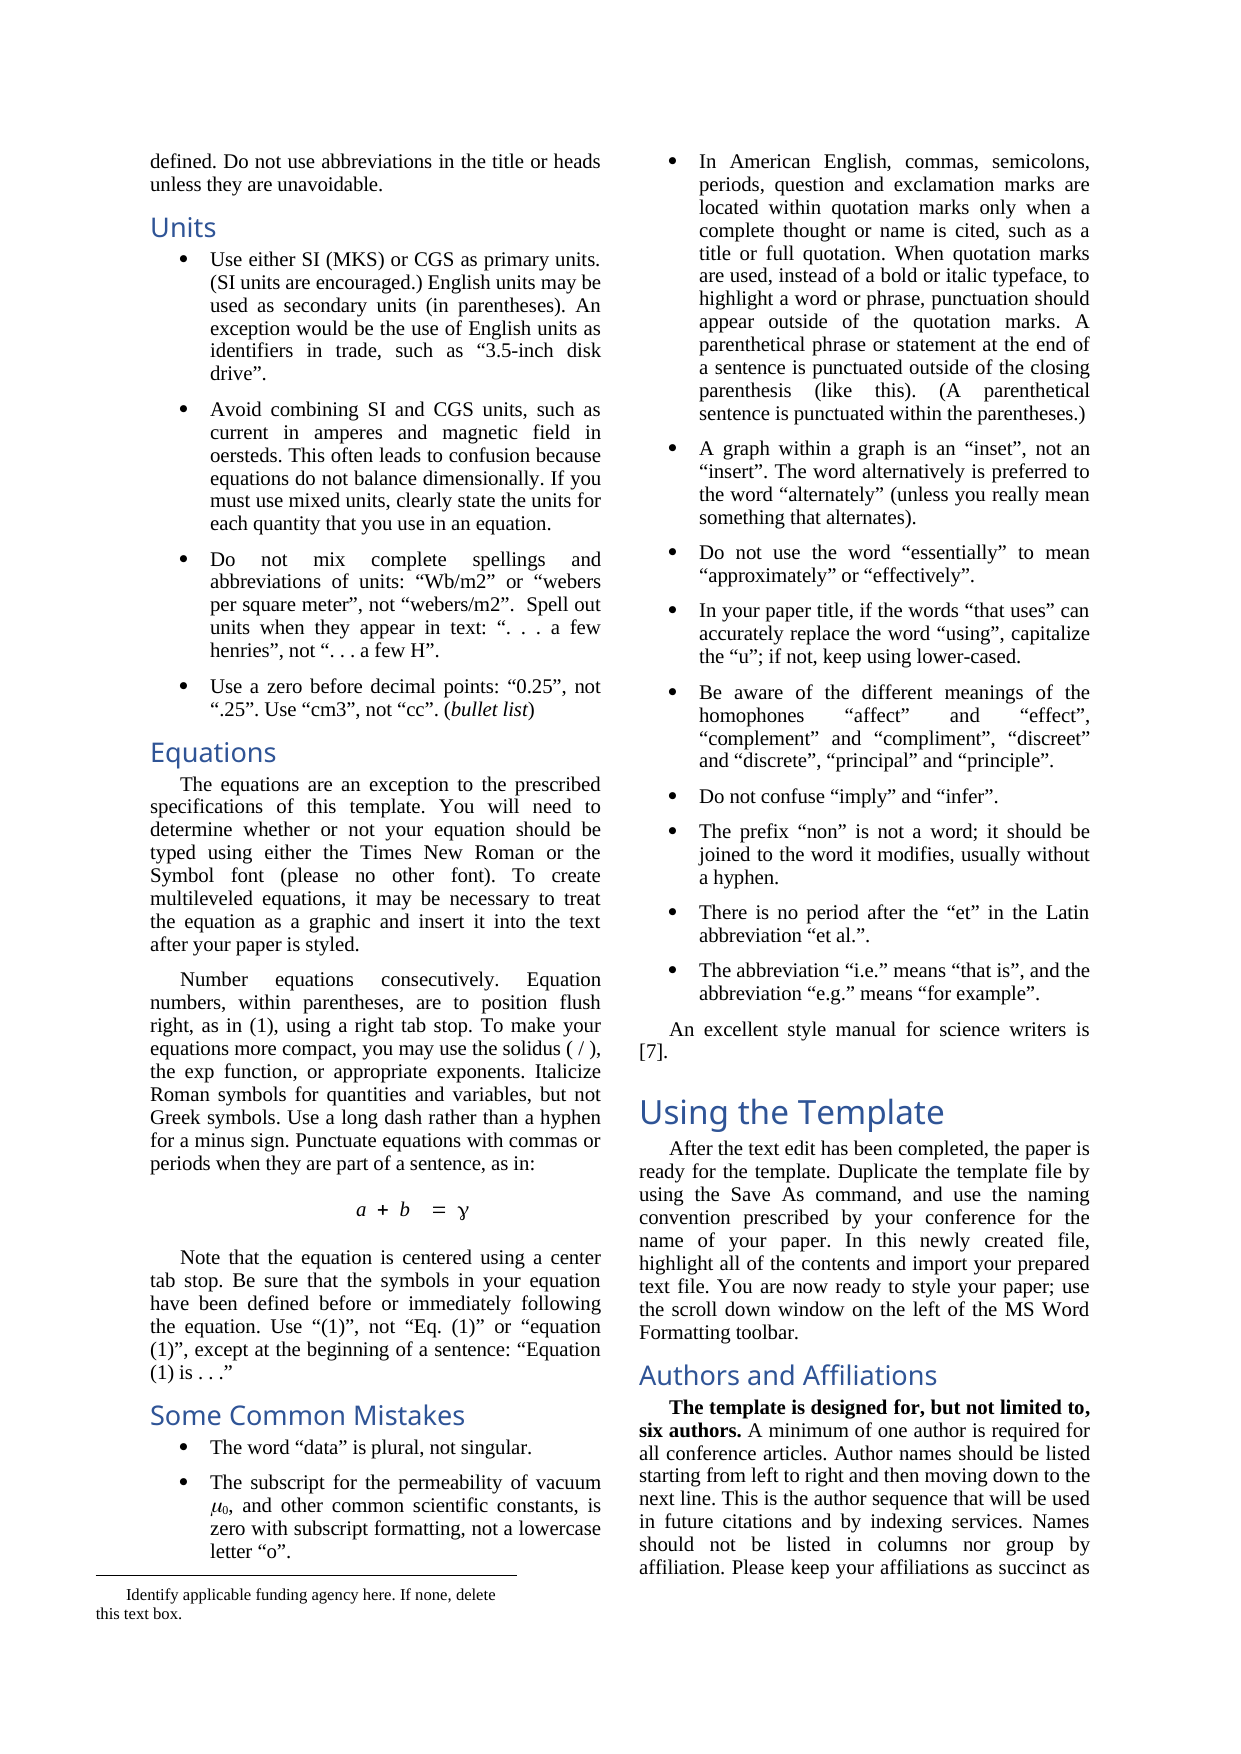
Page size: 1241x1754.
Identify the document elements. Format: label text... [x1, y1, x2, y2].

subtitle Authors and Affiliations [639, 1356, 1090, 1393]
list The word “data” is plural, not singular. [180, 1436, 601, 1459]
list The abbreviation “i.e.” means “that is”, and the abbreviation “e.g.” means “for example”. [669, 959, 1090, 1005]
list Use either SI (MKS) or CGS as primary units. (SI units are encouraged.) English units may be used as secondary units (in parentheses). An exception would be the use of English units as identifiers in trade, such as “3.5-inch disk drive”. [180, 248, 601, 385]
list Avoid combining SI and CGS units, such as current in amperes and magnetic field in oersteds. This often leads to confusion because equations do not balance dimensionally. If you must use mixed units, clearly state the units for each quantity that you use in an equation. [180, 398, 601, 535]
list The subscript for the permeability of vacuum 0, and other common scientific constants, is zero with subscript formatting, not a lowercase letter “o”. [180, 1471, 601, 1563]
text Number equations consecutively. Equation numbers, within parentheses, are to position flush right, as in (1), using a right tab stop. To make your equations more compact, you may use the solidus ( / ), the exp function, or appropriate exponents. Italicize Roman symbols for quantities and variables, but not Greek symbols. Use a long dash rather than a hyphen for a minus sign. Punctuate equations with commas or periods when they are part of a sentence, as in: [150, 968, 601, 1175]
text Identify applicable funding agency here. If none, delete this text box. [96, 1580, 517, 1623]
list The prefix “non” is not a word; it should be joined to the word it modifies, usually without a hyphen. [669, 820, 1090, 889]
subtitle Some Common Mistakes [150, 1396, 601, 1433]
text An excellent style manual for science writers is [7]. [639, 1018, 1090, 1063]
list In your paper title, if the words “that uses” can accurately replace the word “using”, capitalize the “u”; if not, keep using lower-cased. [669, 600, 1090, 668]
subtitle Equations [150, 733, 601, 770]
list A graph within a graph is an “inset”, not an “insert”. The word alternatively is preferred to the word “alternately” (unless you really mean something that alternates). [669, 437, 1090, 529]
list In American English, commas, semicolons, periods, question and exclamation marks are located within quotation marks only when a complete thought or name is cited, such as a title or full quotation. When quotation marks are used, instead of a bold or italic typeface, to highlight a word or phrase, punctuation should appear outside of the quotation marks. A parenthetical phrase or statement at the end of a sentence is punctuated outside of the closing parenthesis (like this). (A parenthetical sentence is punctuated within the parentheses.) [669, 150, 1090, 425]
text The equations are an exception to the prescribed specifications of this template. You will need to determine whether or not your equation should be typed using either the Times New Roman or the Symbol font (please no other font). To create multileveled equations, it may be necessary to treat the equation as a graphic and insert it into the text after your paper is styled. [150, 773, 601, 956]
list Do not mix complete spellings and abbreviations of units: “Wb/m2” or “webers per square meter”, not “webers/m2”. Spell out units when they appear in text: “. . . a few henries”, not “. . . a few H”. [180, 548, 601, 662]
subtitle Units [150, 208, 601, 245]
text After the text edit has been completed, the paper is ready for the template. Duplicate the template file by using the Save As command, and use the naming convention prescribed by your conference for the name of your paper. In this newly created file, highlight all of the contents and import your prepared text file. You are now ready to style your paper; use the scroll down window on the left of the MS Word Formatting toolbar. [639, 1137, 1090, 1344]
list Do not confuse “imply” and “infer”. [669, 785, 1090, 808]
list Use a zero before decimal points: “0.25”, not “.25”. Use “cm3”, not “cc”. (bullet list) [180, 675, 601, 721]
list Do not use the word “essentially” to mean “approximately” or “effectively”. [669, 541, 1090, 587]
text ab  [150, 1200, 601, 1221]
list There is no period after the “et” in the Latin abbreviation “et al.”. [669, 901, 1090, 947]
list Be aware of the different meanings of the homophones “affect” and “effect”, “complement” and “compliment”, “discreet” and “discrete”, “principal” and “principle”. [669, 681, 1090, 772]
subtitle Using the Template [639, 1088, 1090, 1134]
text Note that the equation is centered using a center tab stop. Be sure that the symbols in your equation have been defined before or immediately following the equation. Use “(1)”, not “Eq. (1)” or “equation (1)”, except at the beginning of a sentence: “Equation (1) is . . .” [150, 1246, 601, 1384]
